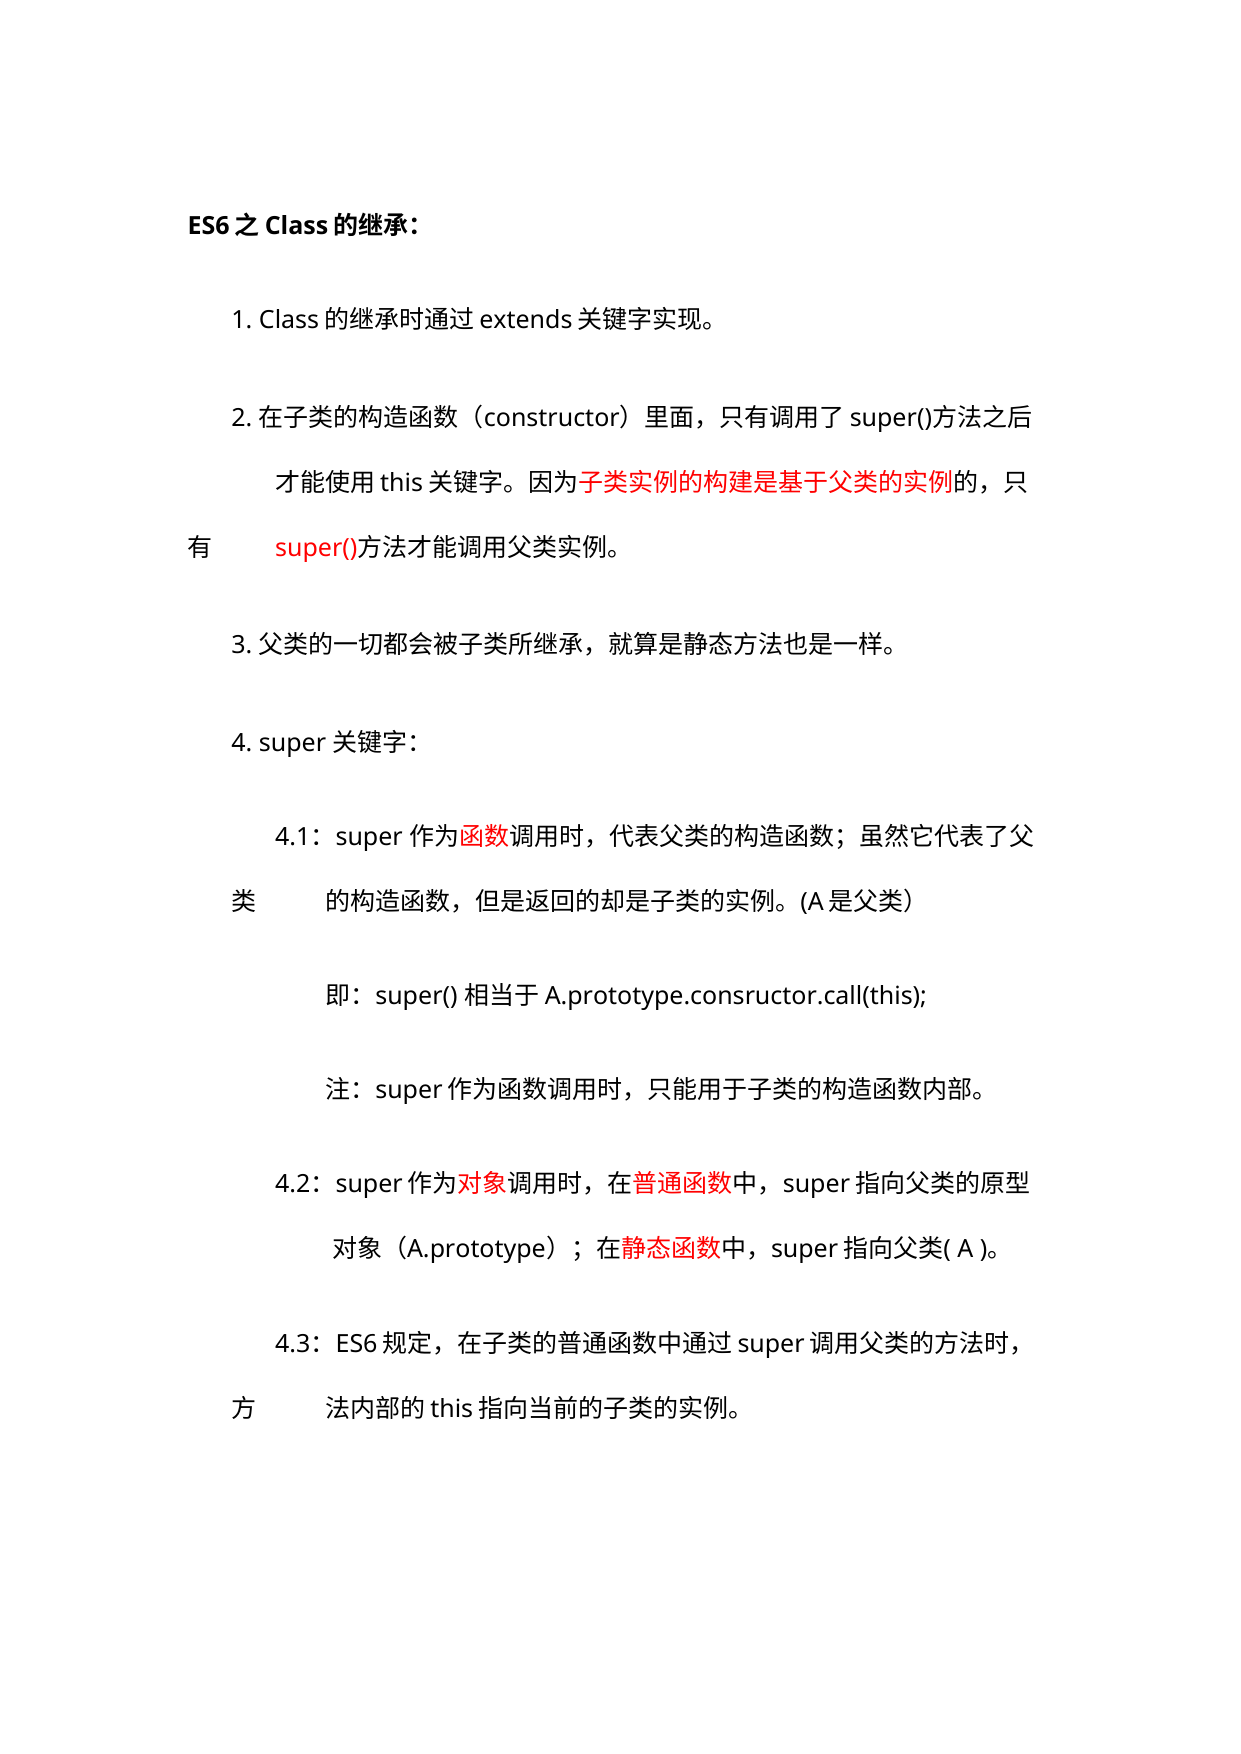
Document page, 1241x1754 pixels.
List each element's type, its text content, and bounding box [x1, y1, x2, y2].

list super 关键字： [187, 708, 1053, 773]
list 4.3：ES6规定，在子类的普通函数中通过super调用父类的方法时，方 法内部的this指向当前的子类的实例。 [231, 1309, 1053, 1439]
list 父类的一切都会被子类所继承，就算是静态方法也是一样。 [187, 610, 1053, 708]
list 即：super() 相当于 A.prototype.consructor.call(this); [275, 961, 1053, 1026]
list 4.2：super作为对象调用时，在普通函数中，super指向父类的原型 对象（A.prototype）；在静态函数中，super指向父类( A )。 [231, 1149, 1053, 1279]
list 4.1：super 作为函数调用时，代表父类的构造函数；虽然它代表了父类 的构造函数，但是返回的却是子类的实例。(A是父类） [231, 802, 1053, 932]
list Class的继承时通过extends关键字实现。 [187, 285, 1053, 383]
list 注：super作为函数调用时，只能用于子类的构造函数内部。 [275, 1055, 1053, 1120]
list 在子类的构造函数（constructor）里面，只有调用了super()方法之后 才能使用this关键字。因为子类实例的构建是基于父类的实例的，只有 super()方法才能调用父类实例。 [187, 383, 1053, 610]
list ES6之Class的继承： [187, 191, 1053, 256]
